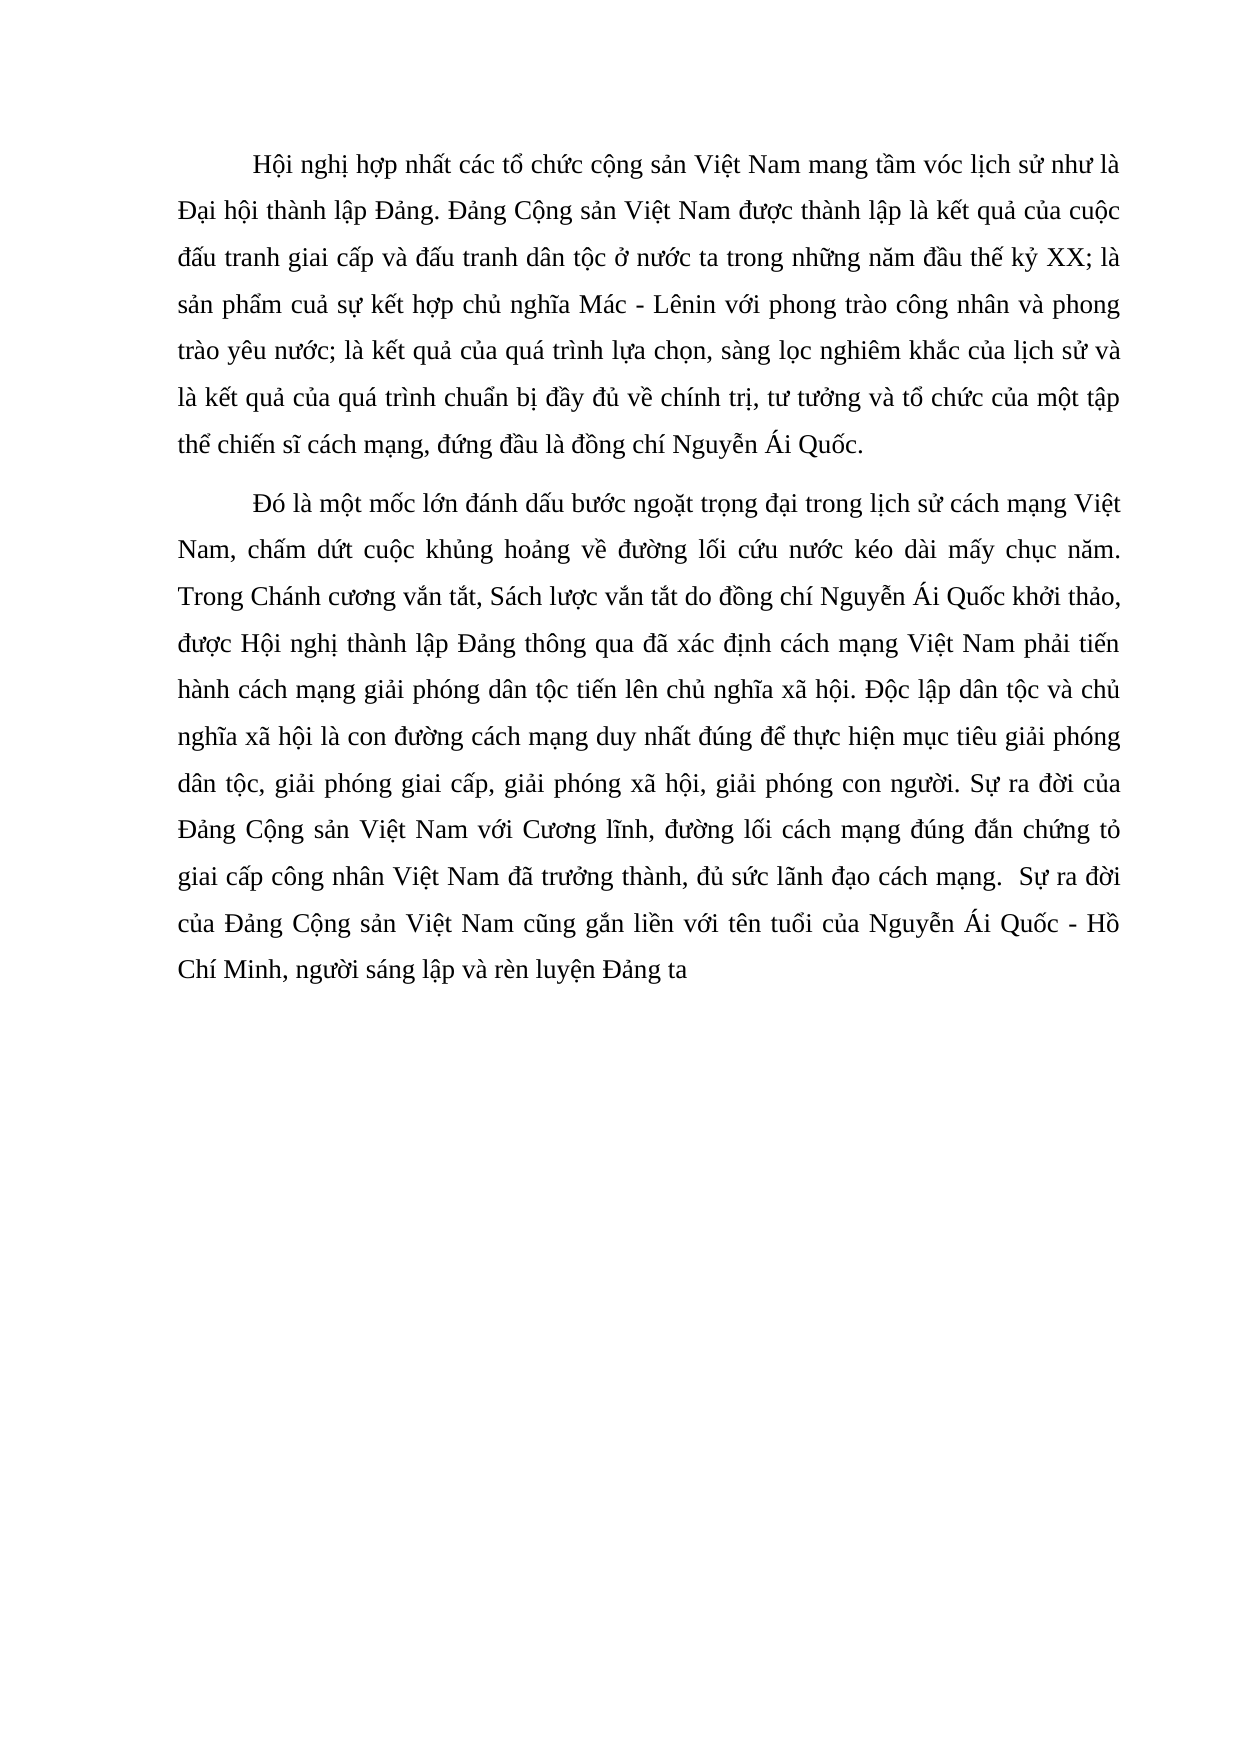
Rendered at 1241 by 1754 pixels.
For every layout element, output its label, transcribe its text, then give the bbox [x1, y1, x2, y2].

text Hội nghị hợp nhất các tổ chức cộng sản Việt Nam mang tầm vóc lịch sử như là Đại hội thành lập Đảng. Đảng Cộng sản Việt Nam được thành lập là kết quả của cuộc đấu tranh giai cấp và đấu tranh dân tộc ở nước ta trong những năm đầu thế kỷ XX; là sản phẩm cuả sự kết hợp chủ nghĩa Mác - Lênin với phong trào công nhân và phong trào yêu nước; là kết quả của quá trình lựa chọn, sàng lọc nghiêm khắc của lịch sử và là kết quả của quá trình chuẩn bị đầy đủ về chính trị, tư tưởng và tổ chức của một tập thể chiến sĩ cách mạng, đứng đầu là đồng chí Nguyễn Ái Quốc. [177, 148, 1122, 459]
text Đó là một mốc lớn đánh dấu bước ngoặt trọng đại trong lịch sử cách mạng Việt Nam, chấm dứt cuộc khủng hoảng về đường lối cứu nước kéo dài mấy chục năm. Trong Chánh cương vắn tắt, Sách lược vắn tắt do đồng chí Nguyễn Ái Quốc khởi thảo, được Hội nghị thành lập Đảng thông qua đã xác định cách mạng Việt Nam phải tiến hành cách mạng giải phóng dân tộc tiến lên chủ nghĩa xã hội. Độc lập dân tộc và chủ nghĩa xã hội là con đường cách mạng duy nhất đúng để thực hiện mục tiêu giải phóng dân tộc, giải phóng giai cấp, giải phóng xã hội, giải phóng con người. Sự ra đời của Đảng Cộng sản Việt Nam với Cương lĩnh, đường lối cách mạng đúng đắn chứng tỏ giai cấp công nhân Việt Nam đã trưởng thành, đủ sức lãnh đạo cách mạng. Sự ra đời của Đảng Cộng sản Việt Nam cũng gắn liền với tên tuổi của Nguyễn Ái Quốc - Hồ Chí Minh, người sáng lập và rèn luyện Đảng ta [177, 487, 1122, 985]
